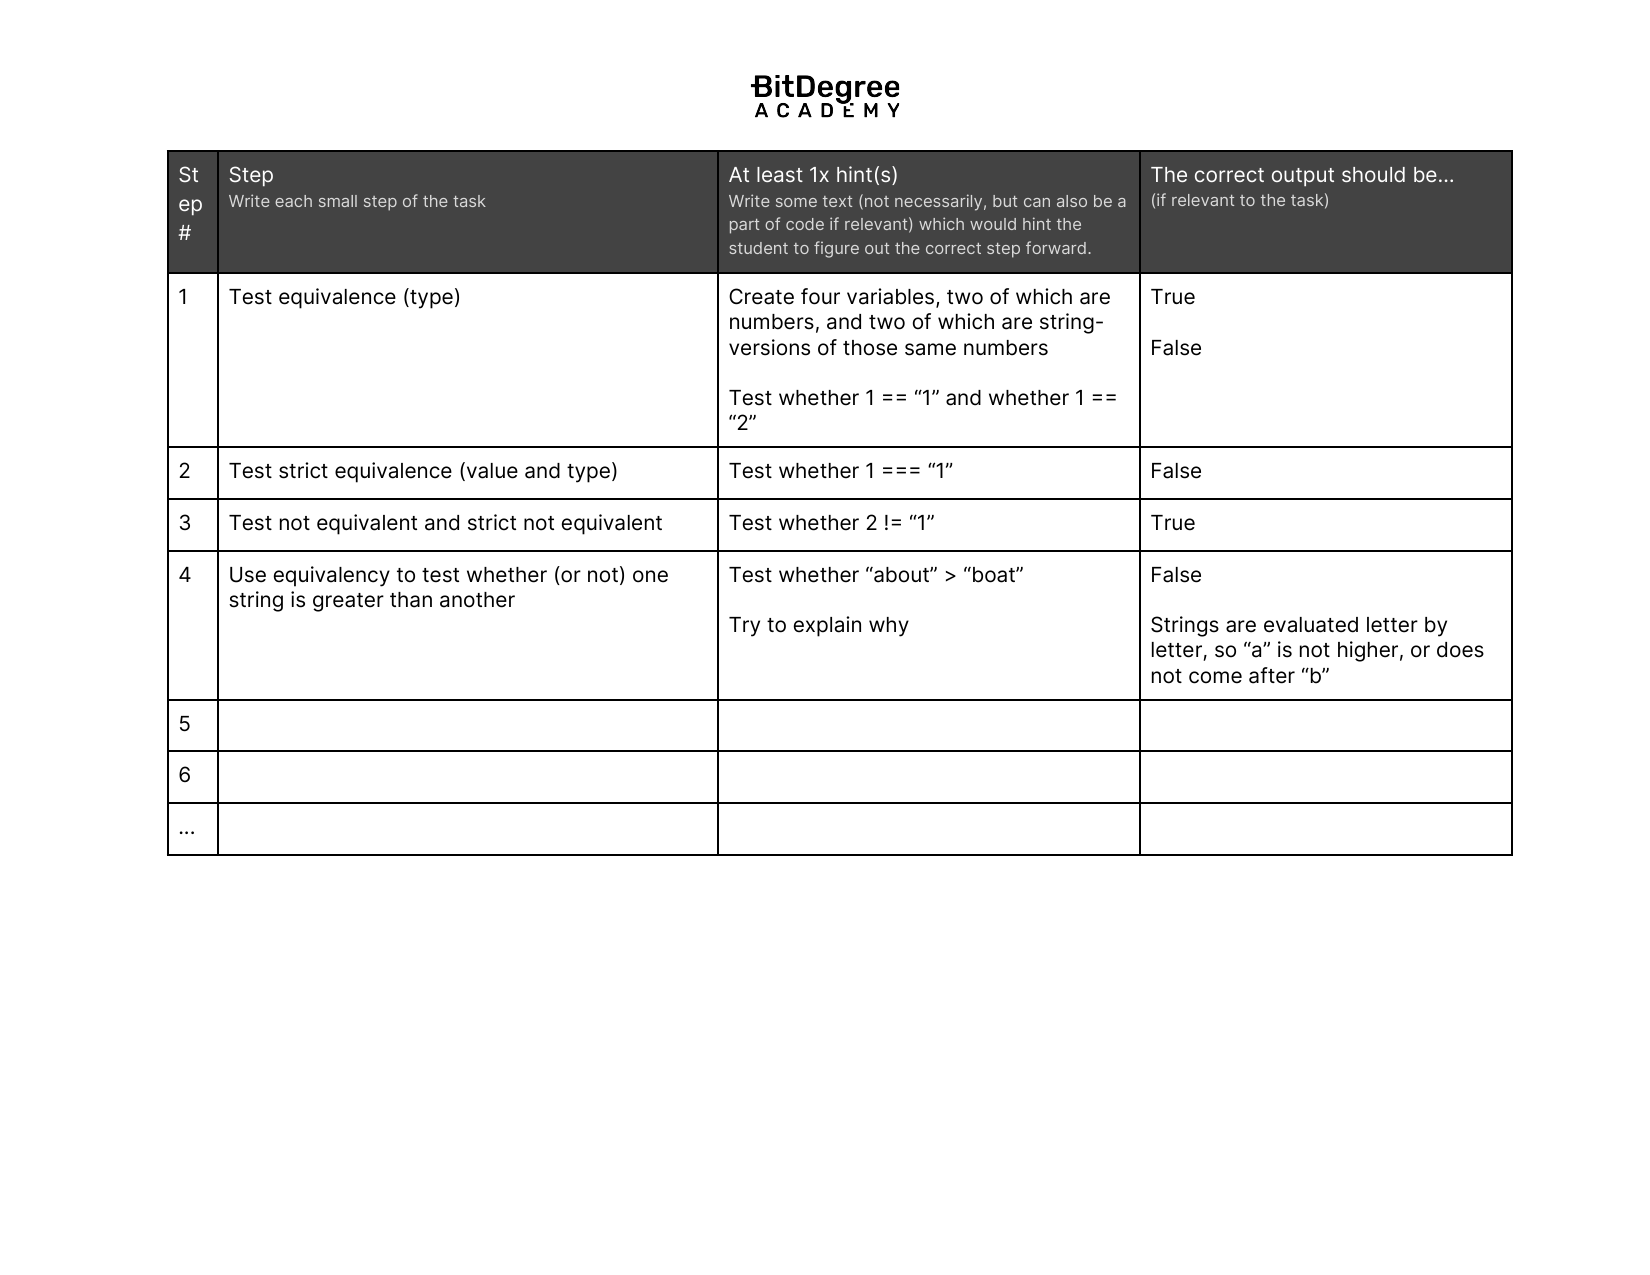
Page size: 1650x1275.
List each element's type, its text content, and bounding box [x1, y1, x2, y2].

table_cell [719, 752, 1139, 802]
table_cell 3 [169, 500, 217, 549]
table_cell [719, 804, 1139, 853]
table_cell False Strings are evaluated letter by letter, so “a” is not higher, or does not come after “b” [1141, 552, 1511, 698]
table_cell True [1141, 500, 1511, 549]
table_cell Step Write each small step of the task [219, 152, 717, 272]
table_cell 2 [169, 448, 217, 498]
table_cell Test strict equivalence (value and type) [219, 448, 717, 498]
table_cell Create four variables, two of which are numbers, and two of which are string-versions of those same numbers Test whether 1 == “1” and whether 1 == “2” [719, 274, 1139, 446]
table_cell 1 [169, 274, 217, 446]
table_cell Test whether 1 === “1” [719, 448, 1139, 498]
table_cell ... [169, 804, 217, 853]
table_cell False [1141, 448, 1511, 498]
table_cell Step # [169, 152, 217, 272]
table_cell Test whether 2 != “1” [719, 500, 1139, 549]
table_cell Test whether “about” > “boat” Try to explain why [719, 552, 1139, 698]
table_cell [1141, 701, 1511, 750]
table_cell [1141, 752, 1511, 802]
table_cell 5 [169, 701, 217, 750]
table_cell [219, 752, 717, 802]
picture [750, 75, 900, 118]
table_cell At least 1x hint(s) Write some text (not necessarily, but can also be a part of code if relevant) which would hint the student to figure out the correct step forward. [719, 152, 1139, 272]
table_cell 6 [169, 752, 217, 802]
table_cell The correct output should be… (if relevant to the task) [1141, 152, 1511, 272]
table_cell True False [1141, 274, 1511, 446]
table_cell Test equivalence (type) [219, 274, 717, 446]
table_cell [719, 701, 1139, 750]
table_cell [219, 701, 717, 750]
table_cell Test not equivalent and strict not equivalent [219, 500, 717, 549]
table_cell Use equivalency to test whether (or not) one string is greater than another [219, 552, 717, 698]
table_cell [219, 804, 717, 853]
table_cell [1141, 804, 1511, 853]
table_cell 4 [169, 552, 217, 698]
